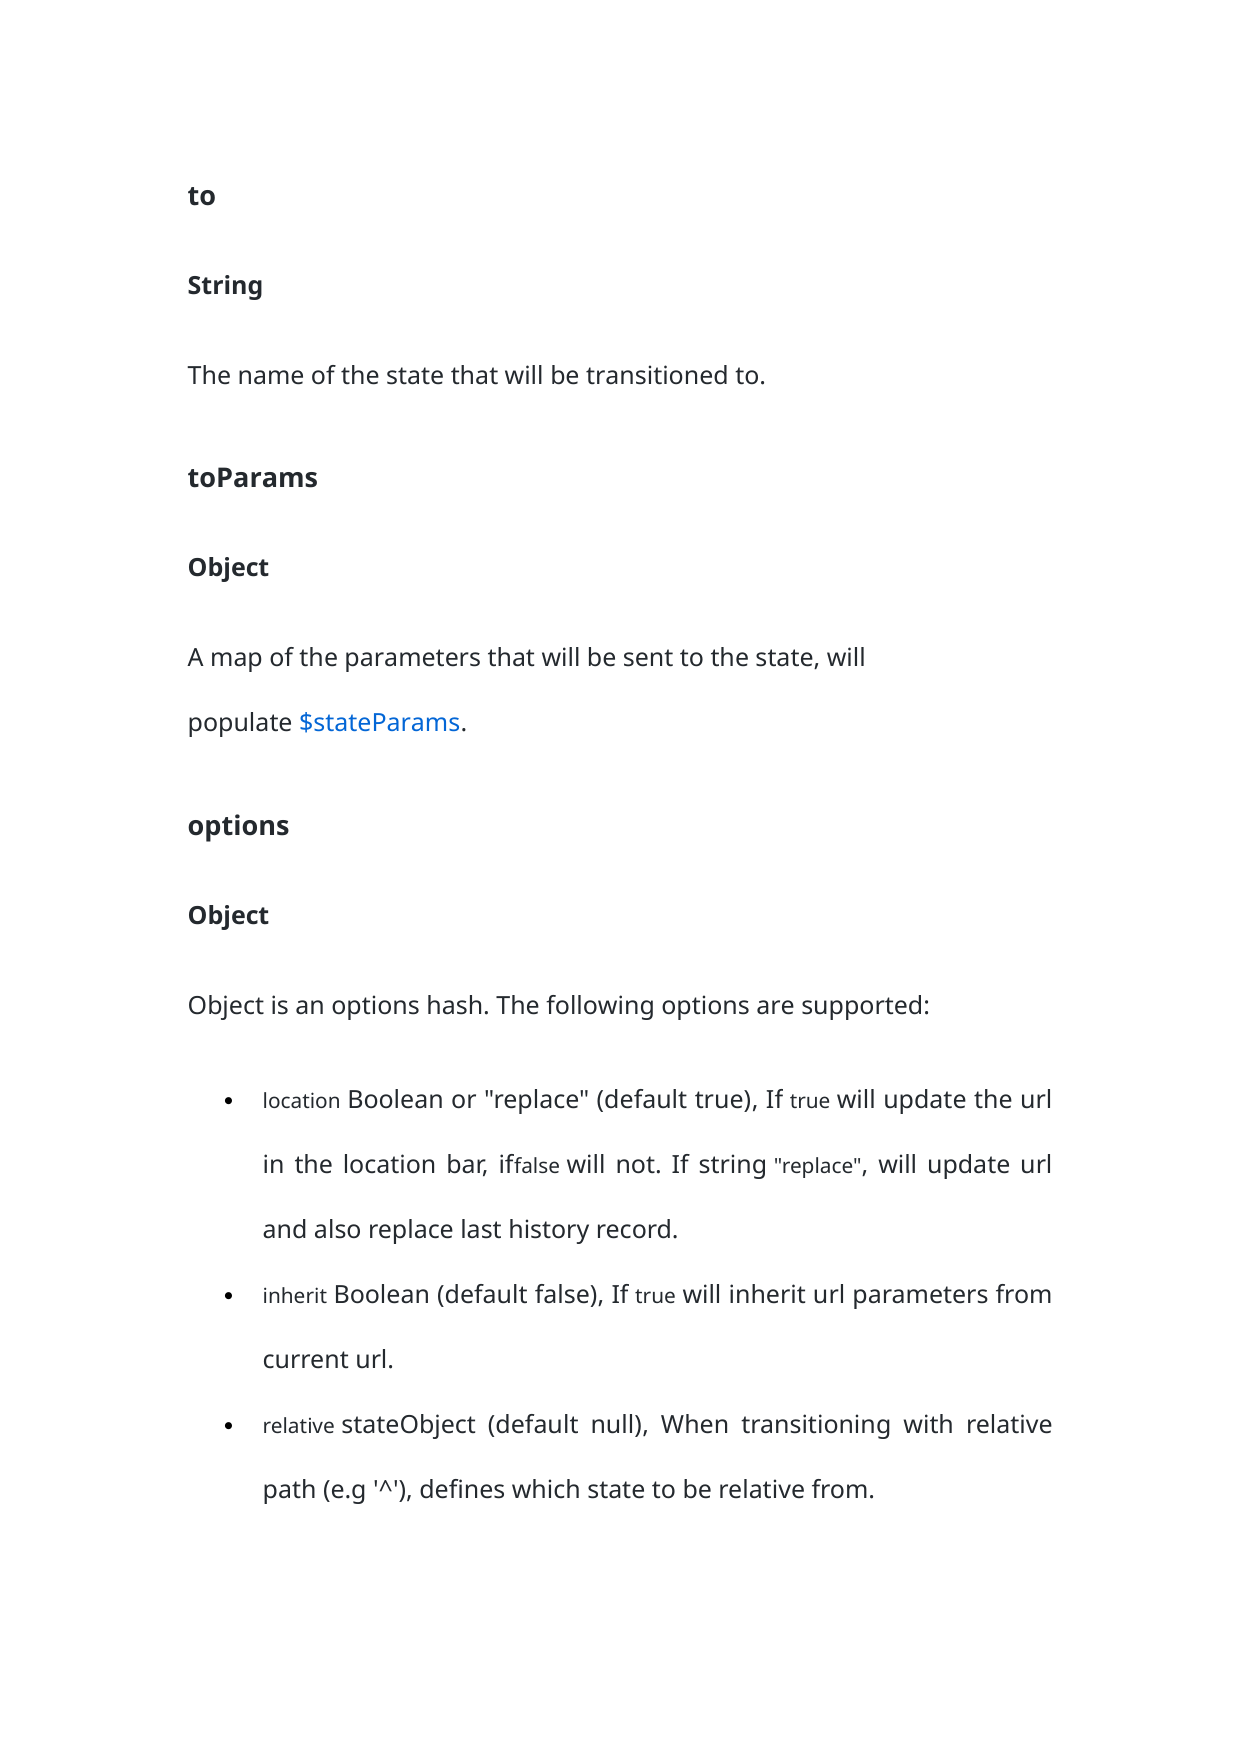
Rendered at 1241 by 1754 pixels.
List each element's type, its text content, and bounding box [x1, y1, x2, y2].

text Object [187, 882, 1053, 947]
subtitle options [187, 792, 1053, 857]
text The name of the state that will be transitioned to. [187, 342, 1053, 407]
list inherit Boolean (default false), If true will inherit url parameters from current url. [225, 1261, 1053, 1391]
subtitle to [187, 162, 1053, 227]
text String [187, 252, 1053, 317]
list location Boolean or "replace" (default true), If true will update the url in the location bar, iffalse will not. If string "replace", will update url and also replace last history record. [225, 1066, 1053, 1261]
subtitle toParams [187, 444, 1053, 509]
text Object [187, 534, 1053, 599]
list relative stateObject (default null), When transitioning with relative path (e.g '^'), defines which state to be relative from. [225, 1391, 1053, 1521]
text Object is an options hash. The following options are supported: [187, 972, 1053, 1037]
text A map of the parameters that will be sent to the state, will populate $stateParams. [187, 624, 1053, 754]
